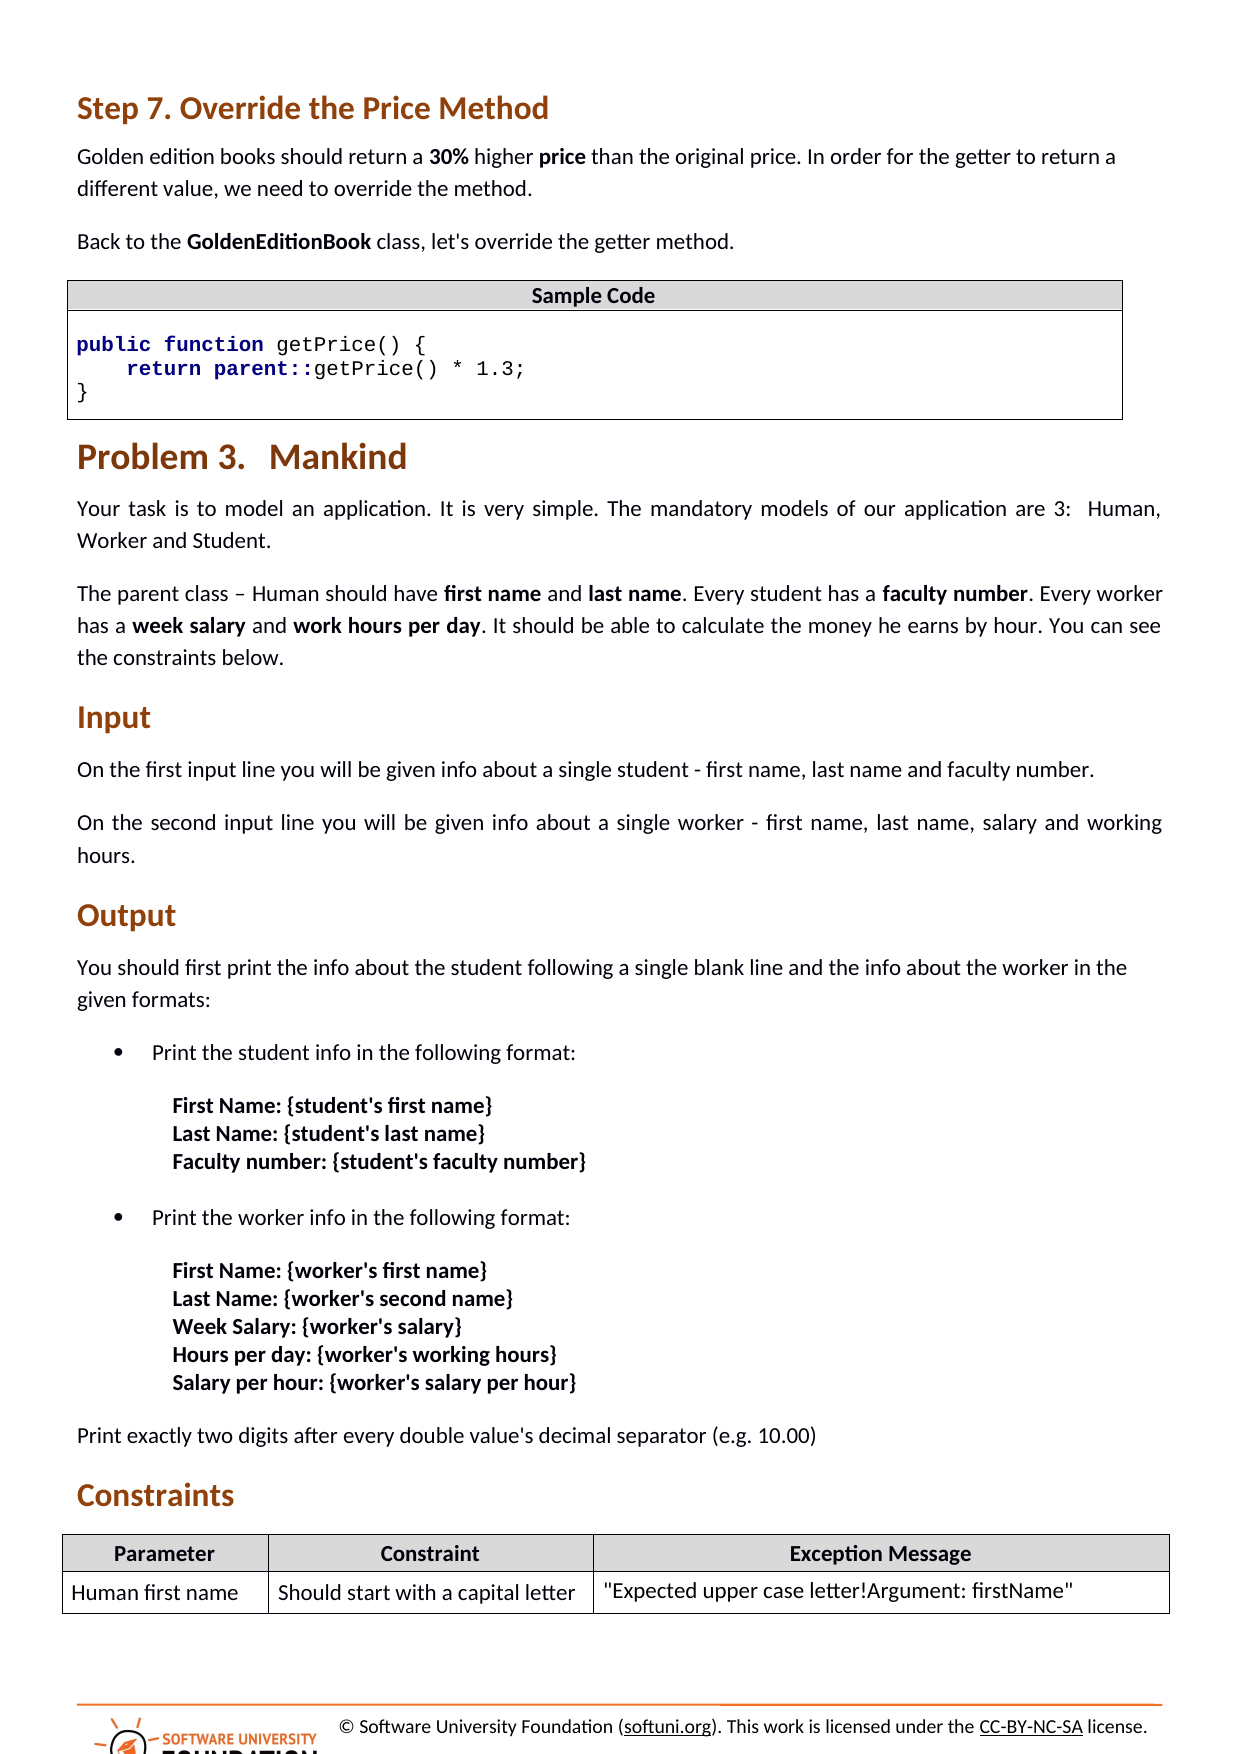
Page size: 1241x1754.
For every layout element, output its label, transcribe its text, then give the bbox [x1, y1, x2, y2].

subtitle Input [77, 696, 1163, 737]
text Back to the GoldenEditionBook class, let's override the getter method. [77, 227, 1163, 255]
table_header Parameter [63, 1535, 268, 1571]
text Last Name: {student's last name} [77, 1119, 1163, 1147]
text You should first print the info about the student following a single blank line and the info about the worker in the given formats: [77, 953, 1163, 1013]
table_header Exception Message [594, 1535, 1169, 1571]
picture [93, 1717, 317, 1754]
text First Name: {worker's first name} [77, 1256, 1163, 1284]
text Faculty number: {student's faculty number} [77, 1147, 1163, 1175]
text Hours per day: {worker's working hours} [172, 1340, 1163, 1368]
table_header Constraint [269, 1535, 593, 1571]
list Print the worker info in the following format: [114, 1203, 1163, 1231]
text Print exactly two digits after every double value's decimal separator (e.g. 10.00) [77, 1421, 1163, 1449]
text Your task is to model an application. It is very simple. The mandatory models of our application are 3: Human, Worker and Student. [77, 494, 1163, 554]
subtitle Constraints [77, 1474, 1163, 1515]
text Salary per hour: {worker's salary per hour} [172, 1368, 1163, 1396]
text The parent class – Human should have first name and last name. Every student has a faculty number. Every worker has a week salary and work hours per day. It should be able to calculate the money he earns by hour. You can see the constraints below. [77, 579, 1163, 671]
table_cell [269, 1572, 593, 1613]
table_cell Human first name [63, 1572, 268, 1613]
subtitle Mankind [77, 433, 1163, 478]
table_cell public function getPrice() { return parent::getPrice() * 1.3; } [68, 311, 1122, 419]
text Week Salary: {worker's salary} [172, 1312, 1163, 1340]
text On the first input line you will be given info about a single student - first name, last name and faculty number. [77, 756, 1163, 783]
table_header Sample Code [68, 281, 1122, 309]
list Print the student info in the following format: [114, 1038, 1163, 1066]
text Last Name: {worker's second name} [172, 1284, 1163, 1312]
text Golden edition books should return a 30% higher price than the original price. In order for the getter to return a different value, we need to override the method. [77, 142, 1163, 202]
text First Name: {student's first name} [77, 1091, 1163, 1119]
table_cell "Expected upper case letter!Argument: firstName" [594, 1572, 1169, 1613]
text On the second input line you will be given info about a single worker - first name, last name, salary and working hours. [77, 808, 1163, 869]
subtitle Step 7. Override the Price Method [77, 87, 1163, 128]
subtitle Output [77, 894, 1163, 934]
